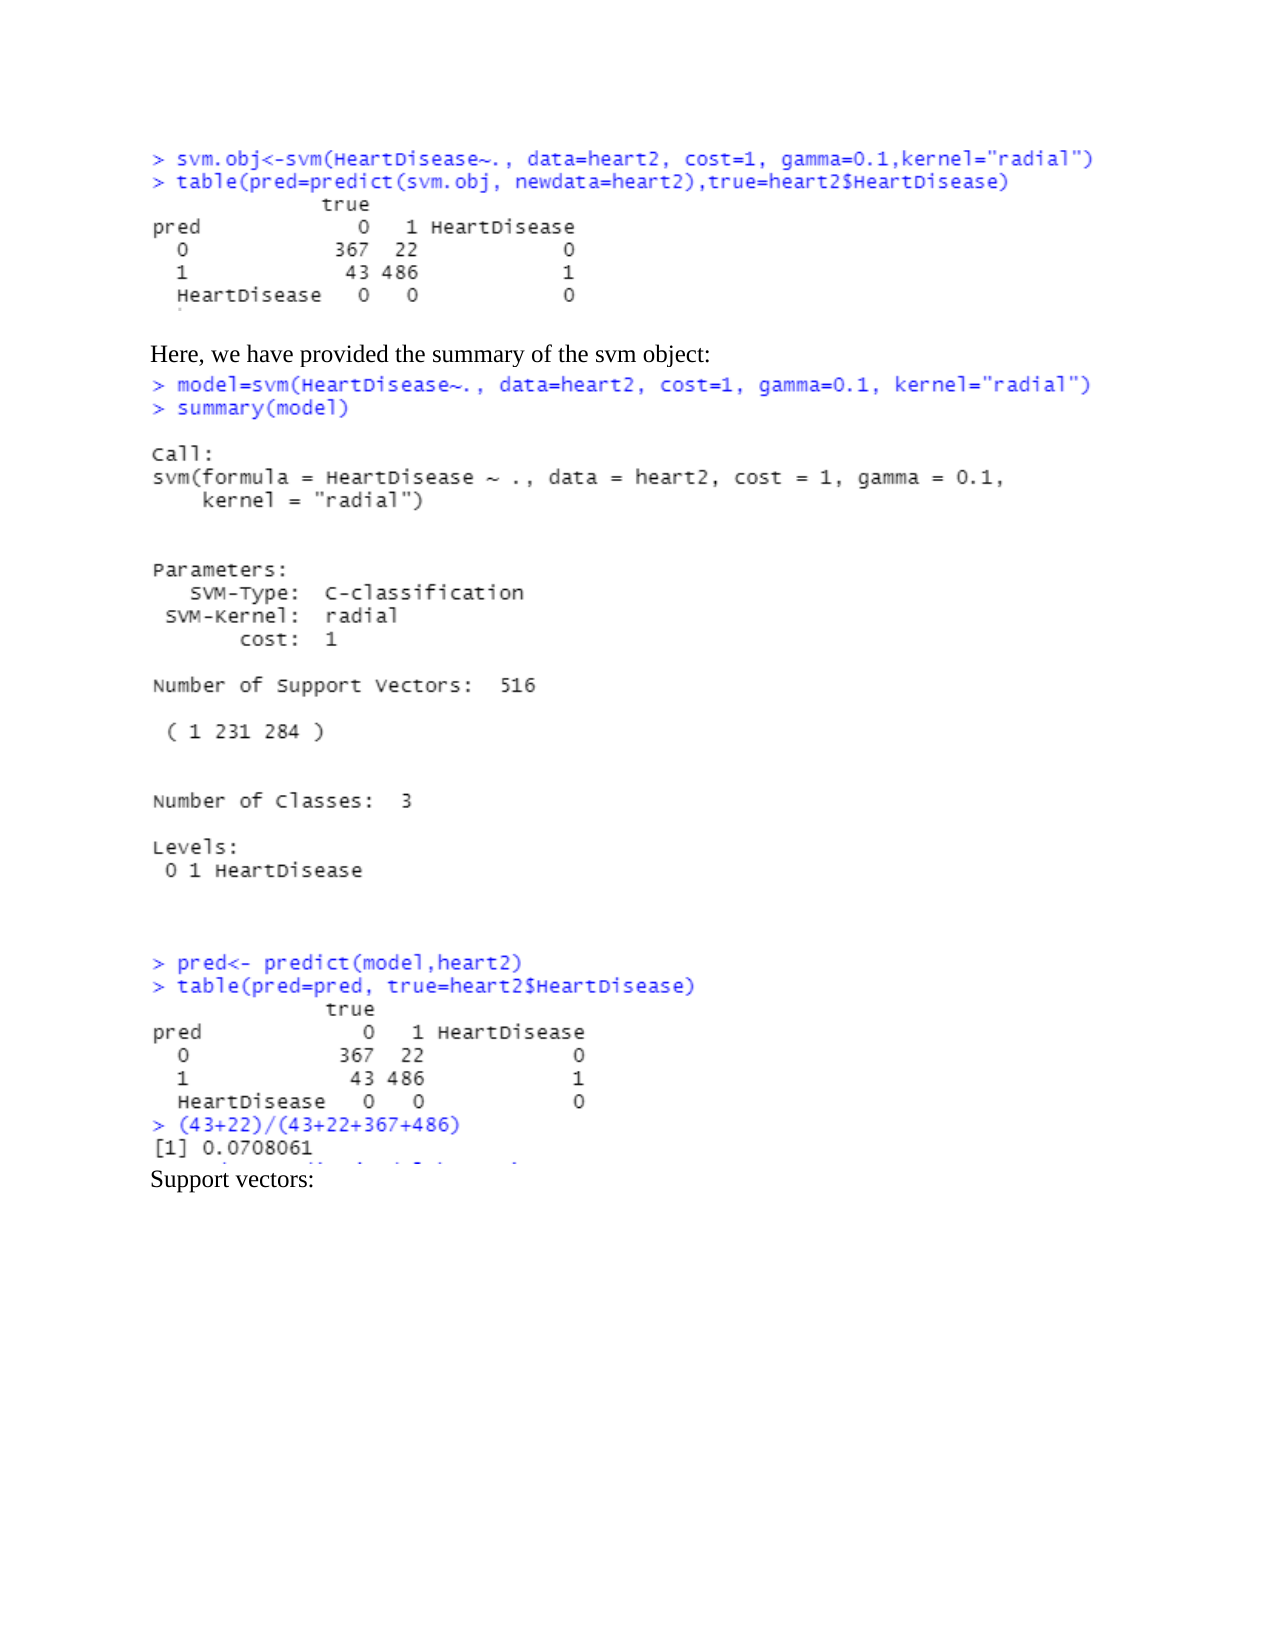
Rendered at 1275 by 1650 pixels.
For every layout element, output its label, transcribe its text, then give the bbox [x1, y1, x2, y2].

text Here, we have provided the summary of the svm object: [150, 339, 1125, 367]
picture [150, 367, 1125, 1164]
text Support vectors: [150, 1164, 1125, 1192]
picture [150, 150, 1125, 311]
